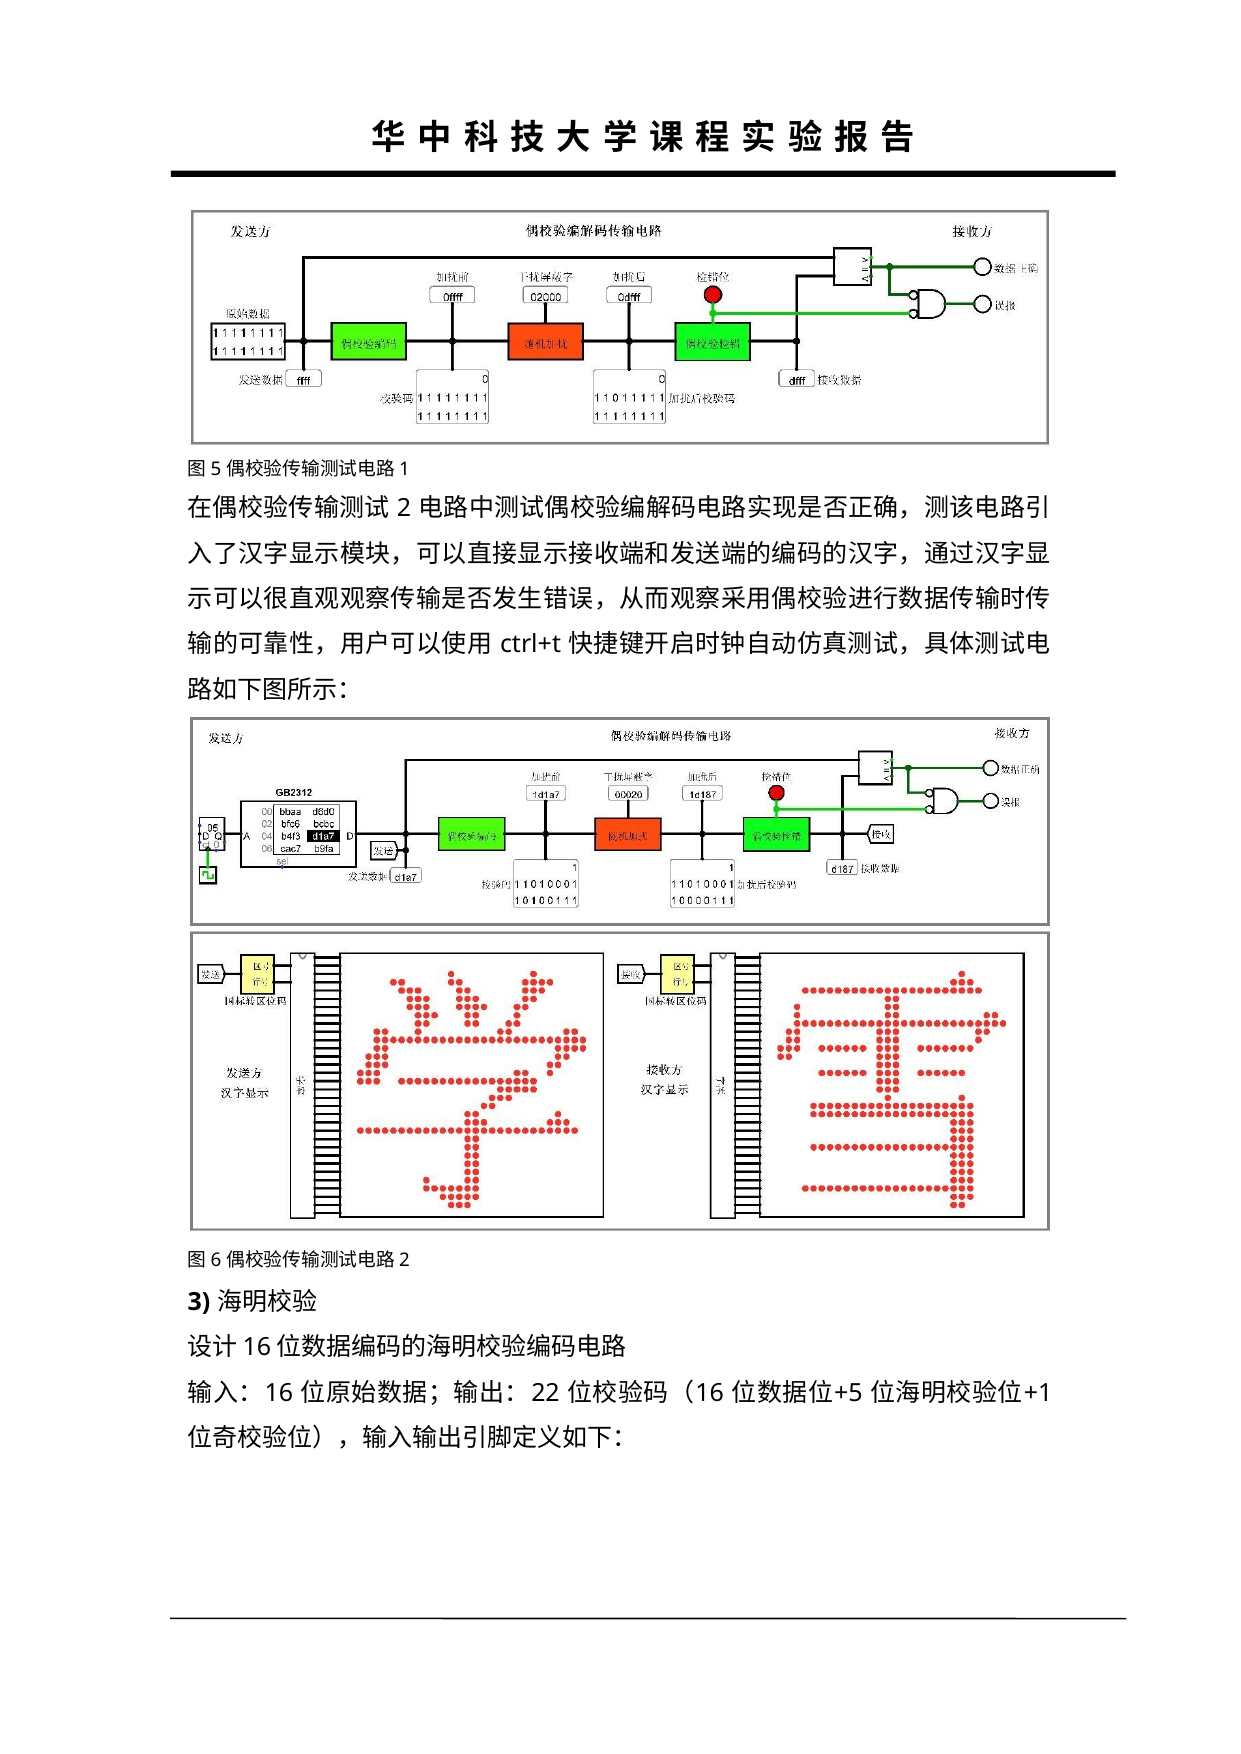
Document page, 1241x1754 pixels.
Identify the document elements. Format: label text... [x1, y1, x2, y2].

picture [187, 206, 1053, 447]
text 设计16位数据编码的海明校验编码电路 [187, 1327, 1053, 1363]
picture [187, 714, 1053, 1235]
text 输入：16 位原始数据；输出：22 位校验码（16 位数据位+5 位海明校验位+1位奇校验位），输入输出引脚定义如下： [187, 1372, 1053, 1454]
text 图 6 偶校验传输测试电路 2 [187, 1235, 1053, 1274]
text 3) 海明校验 [187, 1281, 1053, 1318]
text 在偶校验传输测试 2 电路中测试偶校验编解码电路实现是否正确，测该电路引入了汉字显示模块，可以直接显示接收端和发送端的编码的汉字，通过汉字显示可以很直观观察传输是否发生错误，从而观察采用偶校验进行数据传输时传输的可靠性，用户可以使用 ctrl+t 快捷键开启时钟自动仿真测试，具体测试电路如下图所示： [187, 488, 1053, 705]
text 图 5 偶校验传输测试电路 1 [187, 447, 1053, 481]
